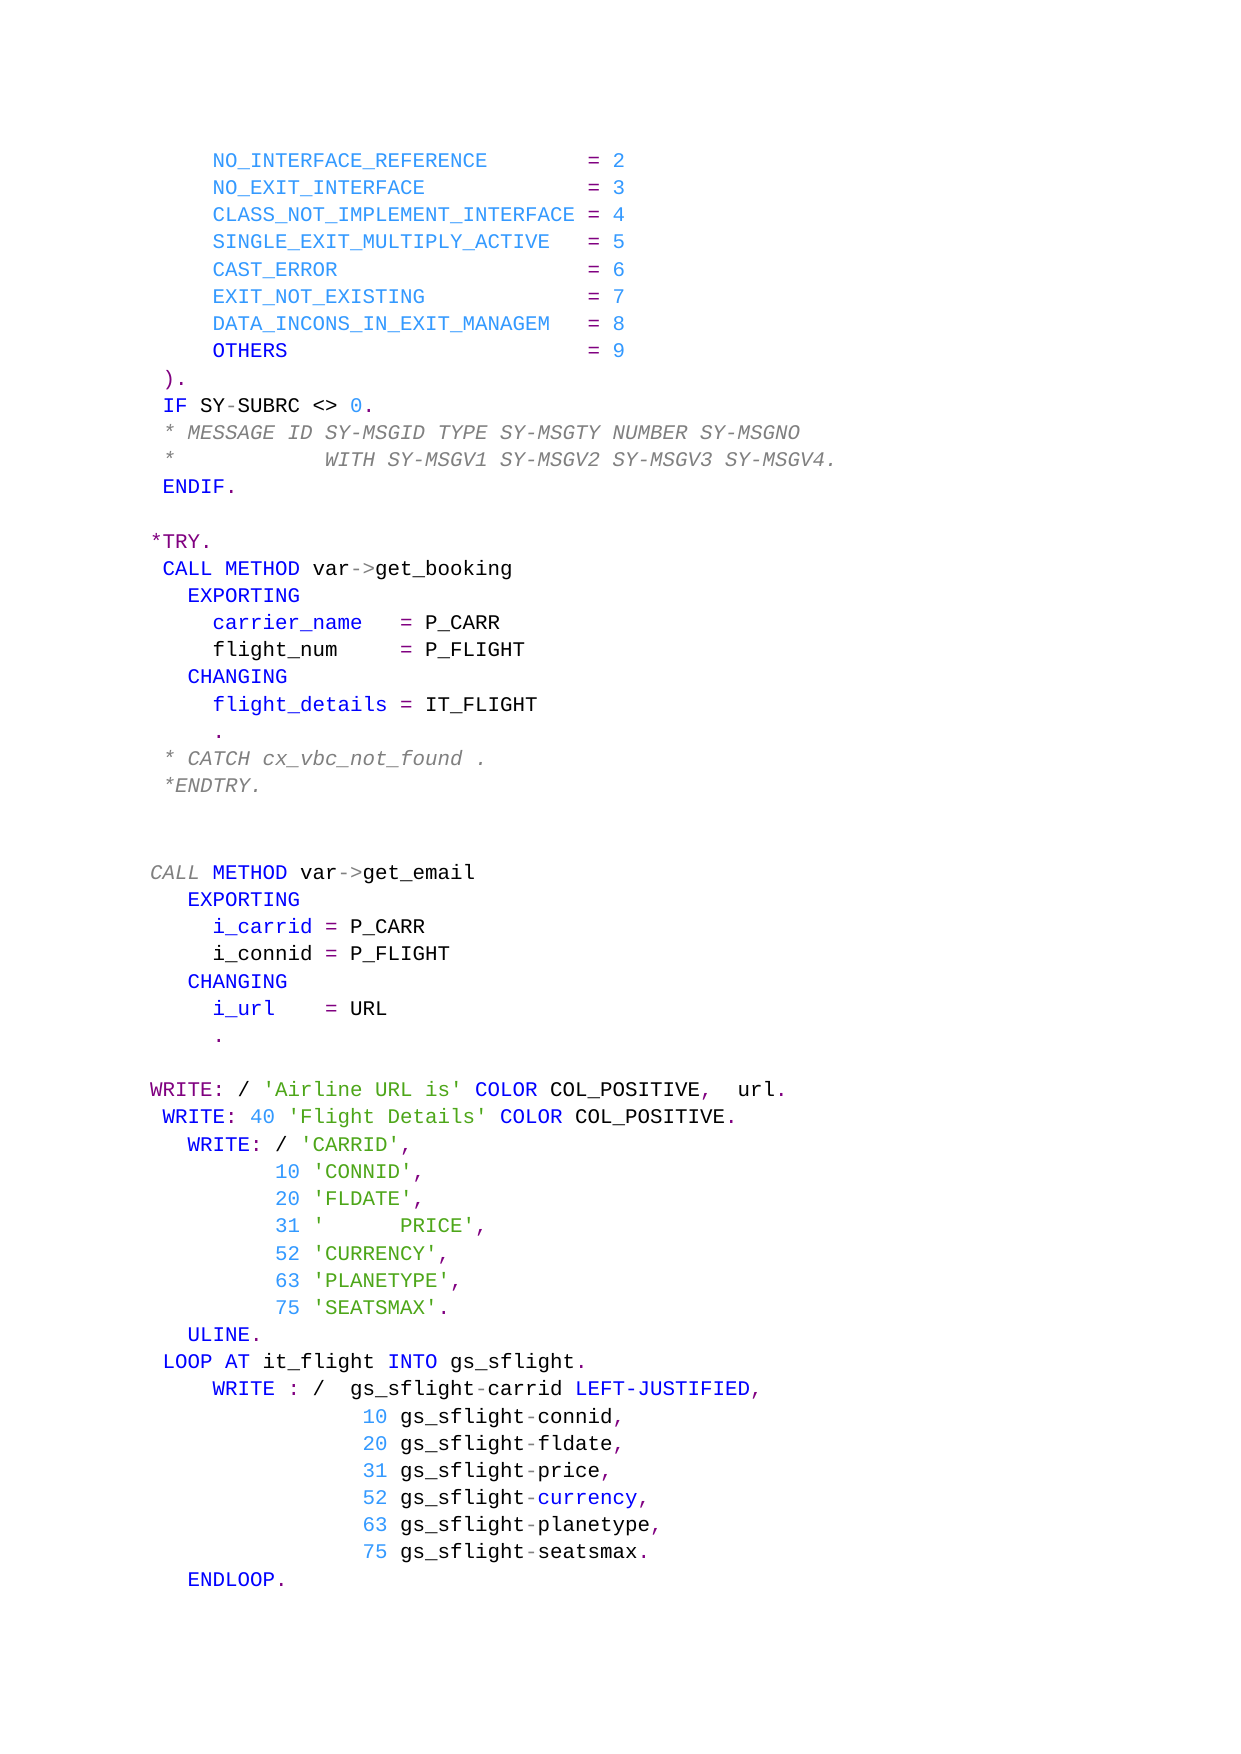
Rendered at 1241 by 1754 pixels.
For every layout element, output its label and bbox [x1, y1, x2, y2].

text [150, 150, 1090, 1592]
